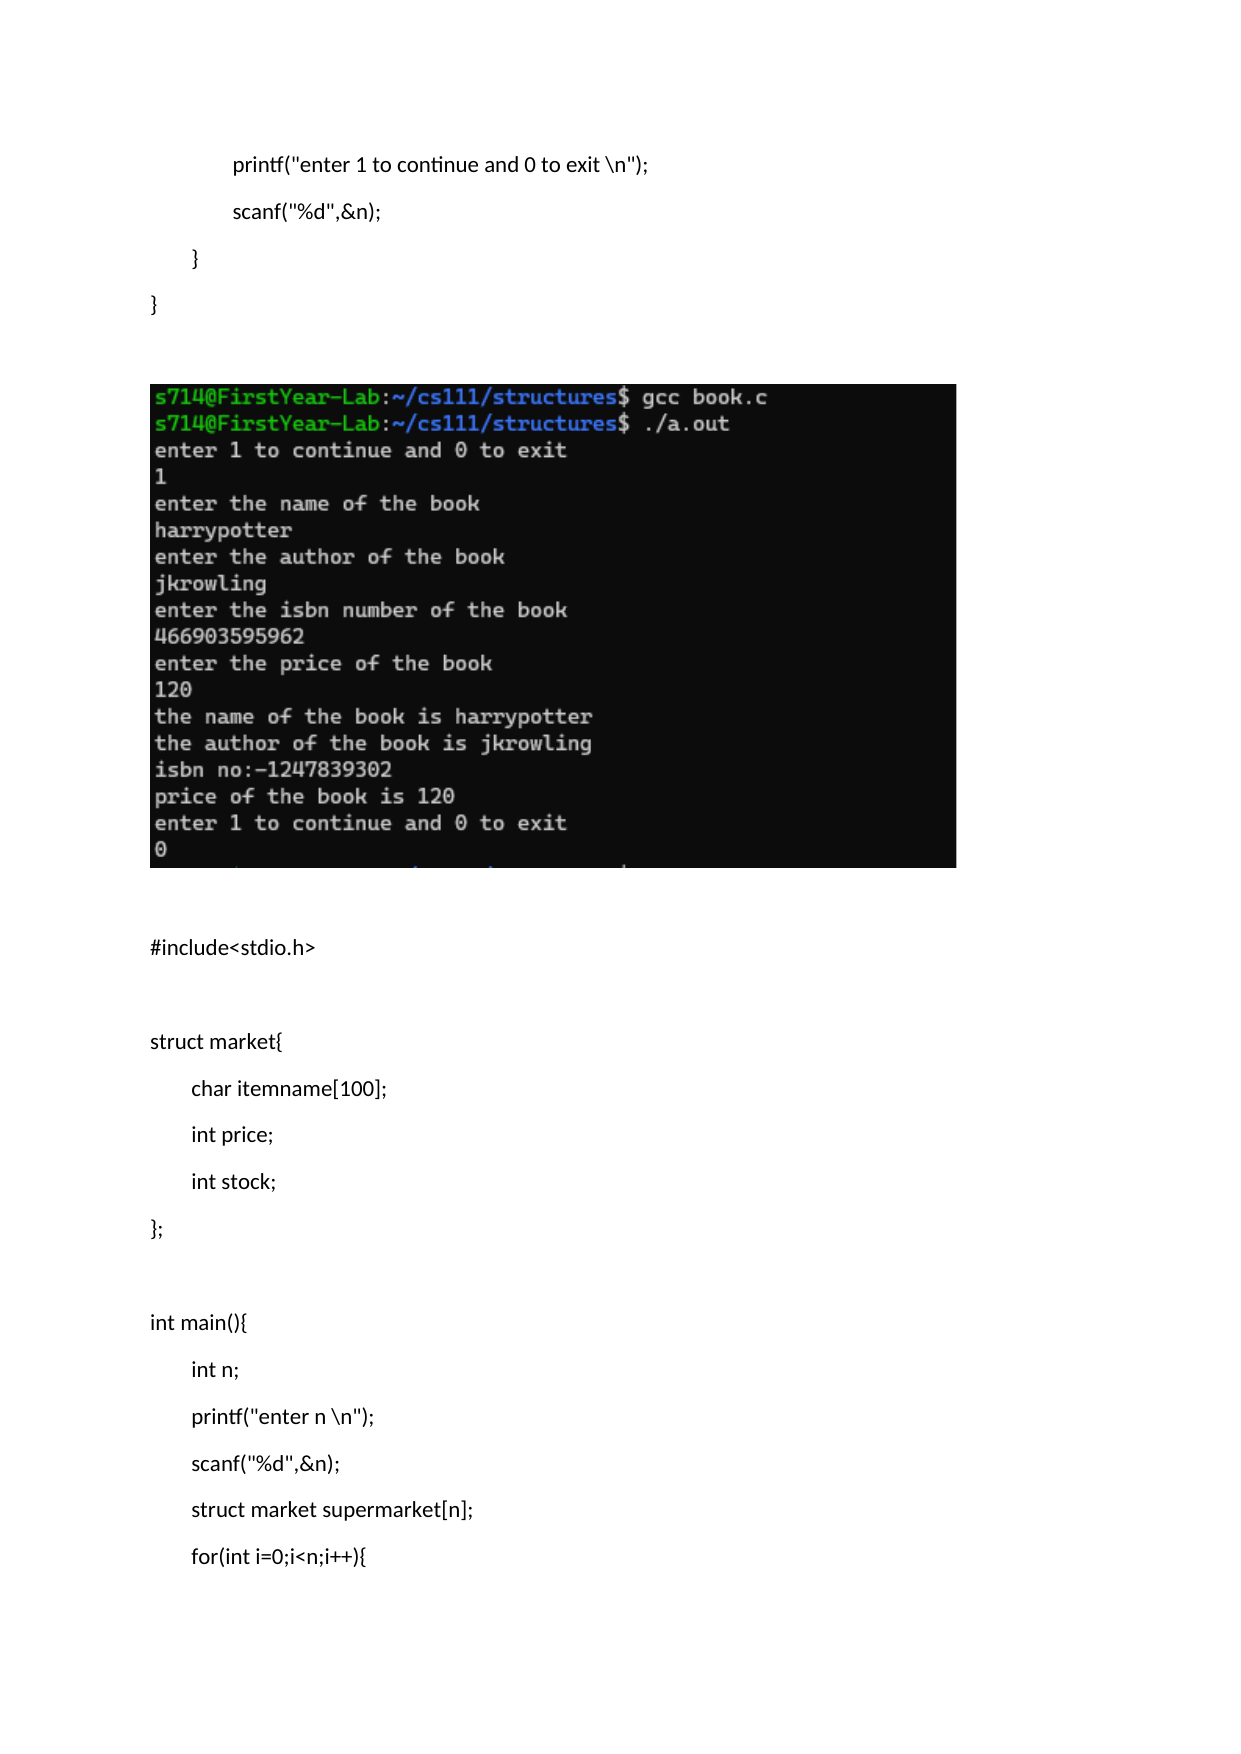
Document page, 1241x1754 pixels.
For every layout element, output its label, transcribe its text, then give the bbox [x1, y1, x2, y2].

text } [150, 244, 1090, 272]
text scanf("%d",&n); [150, 197, 1090, 225]
text int main(){ [150, 1308, 1090, 1336]
text int n; [150, 1355, 1090, 1383]
text struct market supermarket[n]; [150, 1496, 1090, 1523]
text printf("enter 1 to continue and 0 to exit \n"); [150, 150, 1090, 178]
text #include<stdio.h> [150, 933, 1090, 961]
text int stock; [150, 1167, 1090, 1195]
text printf("enter n \n"); [150, 1402, 1090, 1430]
text scanf("%d",&n); [150, 1449, 1090, 1477]
text char itemname[100]; [150, 1074, 1090, 1102]
text } [150, 291, 1090, 319]
picture [150, 384, 957, 868]
text struct market{ [150, 1027, 1090, 1055]
text int price; [150, 1121, 1090, 1148]
text }; [150, 1214, 1090, 1242]
text for(int i=0;i<n;i++){ [150, 1542, 1090, 1570]
